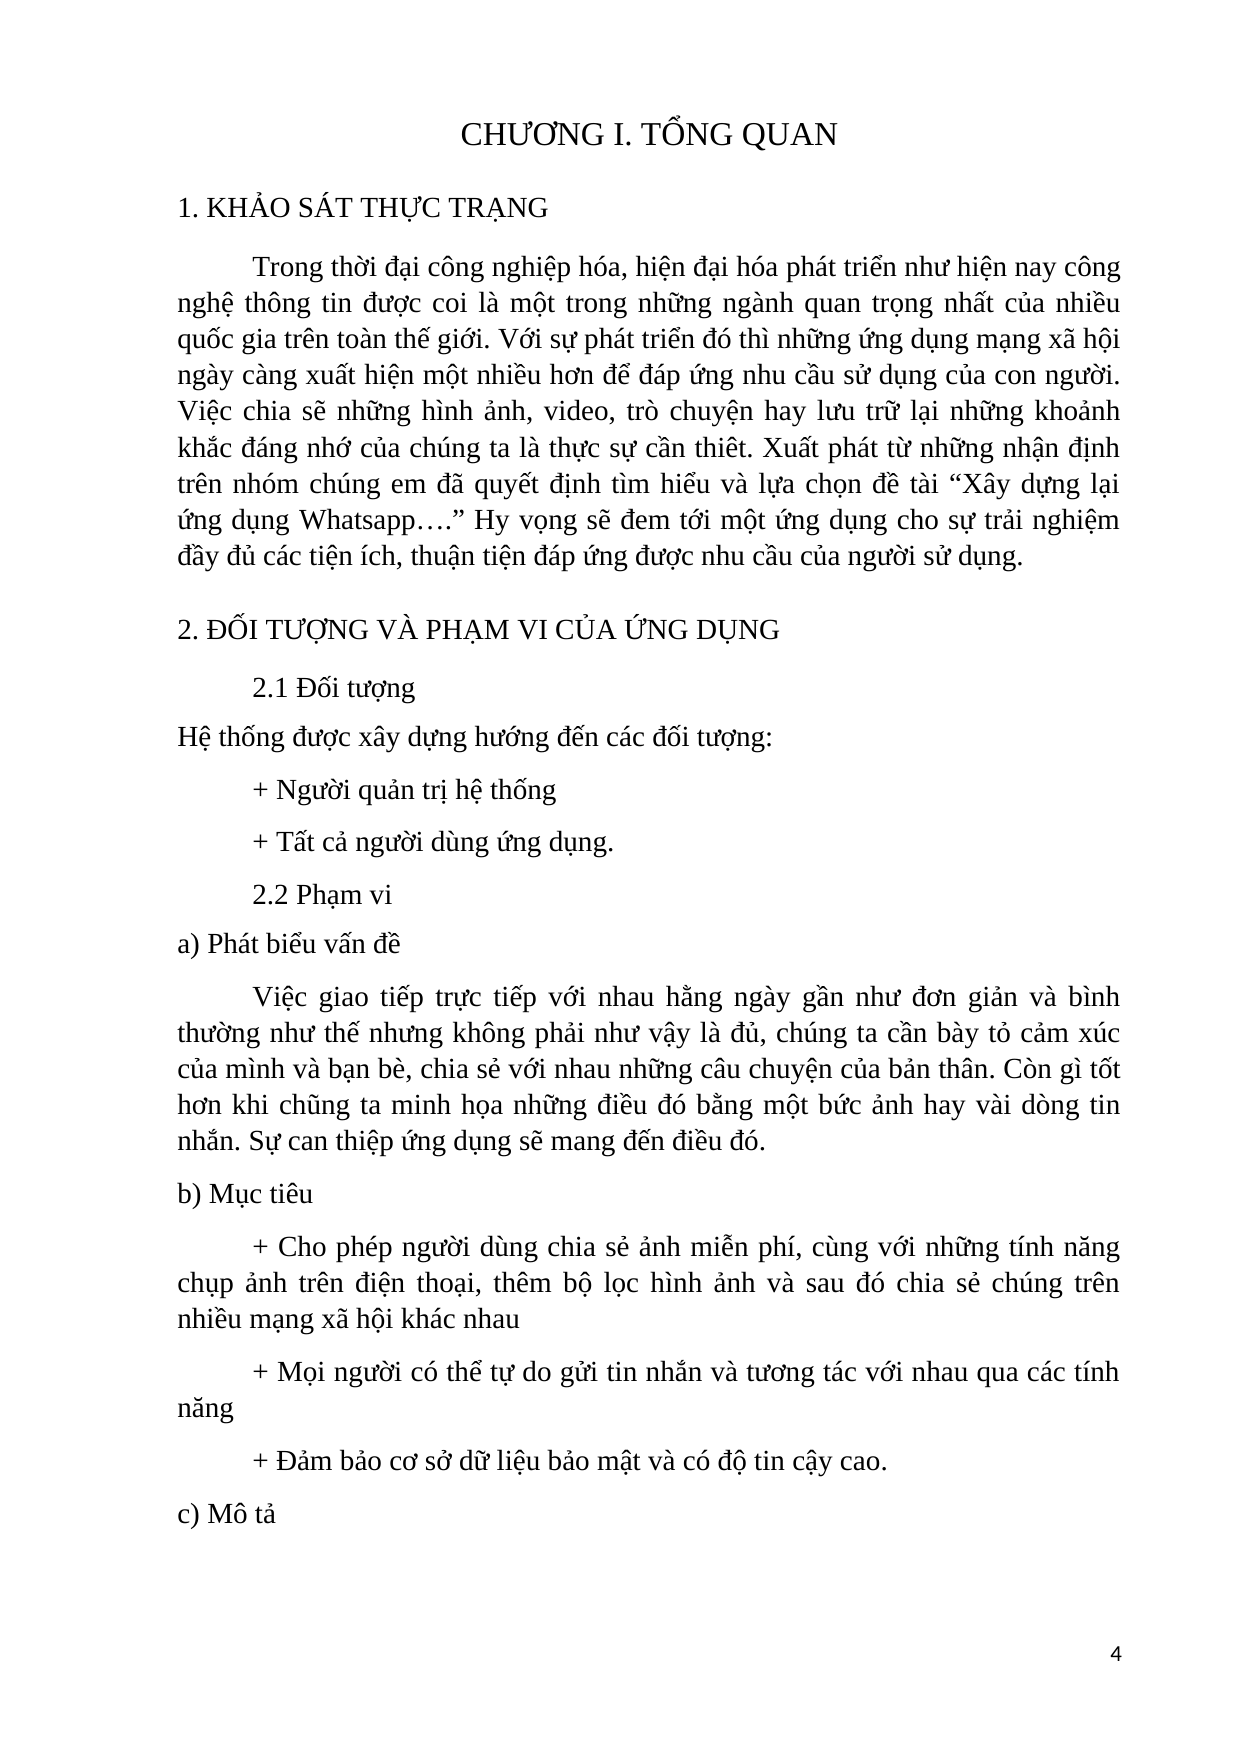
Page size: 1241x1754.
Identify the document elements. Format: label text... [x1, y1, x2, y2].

text + Người quản trị hệ thống [177, 772, 1122, 805]
text Hệ thống được xây dựng hướng đến các đối tượng: [177, 719, 1122, 752]
text b) Mục tiêu [177, 1176, 1122, 1210]
text CHƯƠNG I. TỔNG QUAN [177, 114, 1122, 153]
text c) Mô tả [177, 1496, 1122, 1529]
text + Tất cả người dùng ứng dụng. [177, 824, 1122, 858]
text + Đảm bảo cơ sở dữ liệu bảo mật và có độ tin cậy cao. [177, 1443, 1122, 1477]
text Việc giao tiếp trực tiếp với nhau hằng ngày gần như đơn giản và bình thường như thế nhưng không phải như vậy là đủ, chúng ta cần bày tỏ cảm xúc của mình và bạn bè, chia sẻ với nhau những câu chuyện của bản thân. Còn gì tốt hơn khi chũng ta minh họa những điều đó bằng một bức ảnh hay vài dòng tin nhắn. Sự can thiệp ứng dụng sẽ mang đến điều đó. [177, 979, 1122, 1157]
subtitle 1. KHẢO SÁT THỰC TRẠNG [177, 190, 1122, 224]
text Trong thời đại công nghiệp hóa, hiện đại hóa phát triển như hiện nay công nghệ thông tin được coi là một trong những ngành quan trọng nhất của nhiều quốc gia trên toàn thế giới. Với sự phát triển đó thì những ứng dụng mạng xã hội ngày càng xuất hiện một nhiều hơn để đáp ứng nhu cầu sử dụng của con người. Việc chia sẽ những hình ảnh, video, trò chuyện hay lưu trữ lại những khoảnh khắc đáng nhớ của chúng ta là thực sự cần thiêt. Xuất phát từ những nhận định trên nhóm chúng em đã quyết định tìm hiểu và lựa chọn đề tài “Xây dựng lại ứng dụng Whatsapp….” Hy vọng sẽ đem tới một ứng dụng cho sự trải nghiệm đầy đủ các tiện ích, thuận tiện đáp ứng được nhu cầu của người sử dụng. [177, 249, 1122, 572]
subtitle 2.2 Phạm vi [252, 877, 1122, 911]
subtitle 2.1 Đối tượng [252, 670, 1122, 704]
subtitle 2. ĐỐI TƯỢNG VÀ PHẠM VI CỦA ỨNG DỤNG [177, 612, 1122, 645]
text + Cho phép người dùng chia sẻ ảnh miễn phí, cùng với những tính năng chụp ảnh trên điện thoại, thêm bộ lọc hình ảnh và sau đó chia sẻ chúng trên nhiều mạng xã hội khác nhau [177, 1229, 1122, 1335]
text a) Phát biểu vấn đề [177, 926, 1122, 959]
text + Mọi người có thể tự do gửi tin nhắn và tương tác với nhau qua các tính năng [177, 1354, 1122, 1424]
